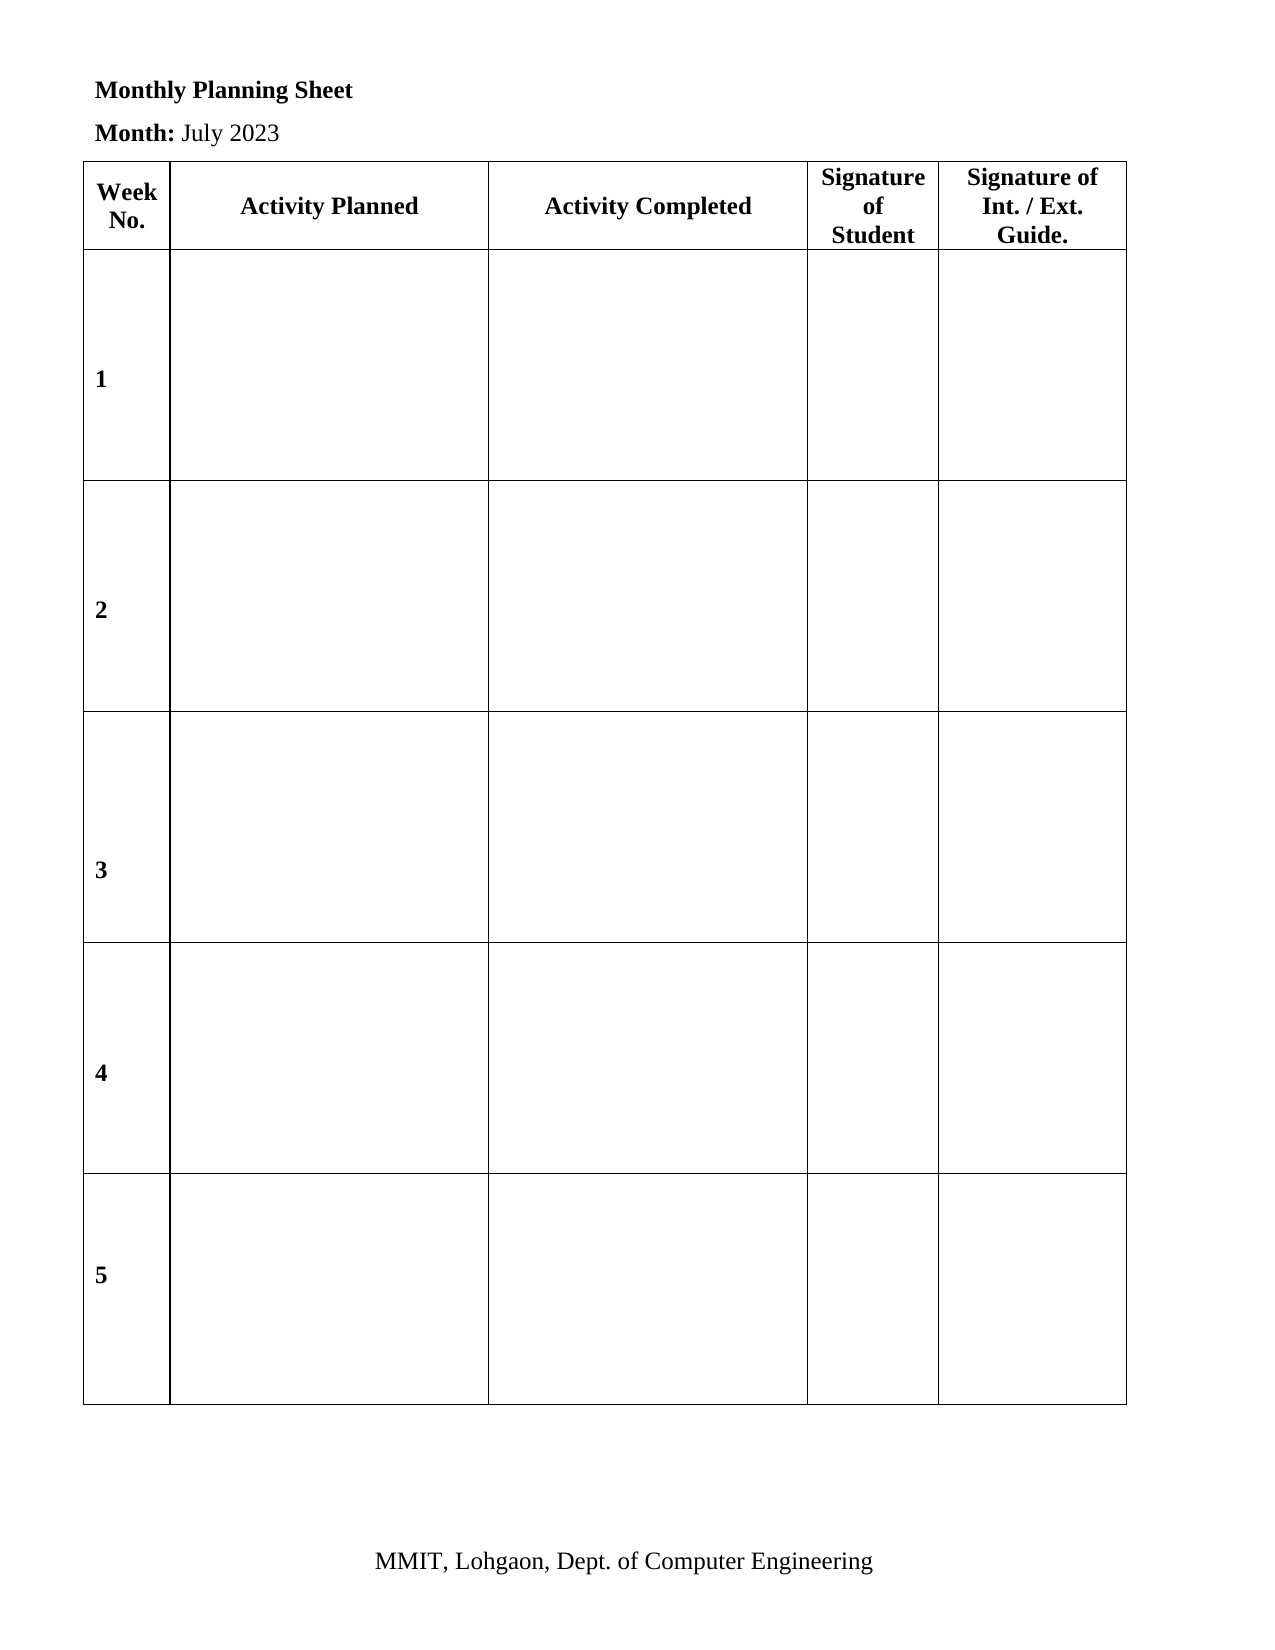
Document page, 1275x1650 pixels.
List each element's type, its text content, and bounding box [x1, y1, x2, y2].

table_cell [939, 250, 1126, 479]
table_header Signature of Student [808, 162, 938, 248]
table_cell [171, 250, 488, 479]
table_cell [939, 943, 1126, 1173]
table_cell [171, 943, 488, 1173]
table_cell [489, 481, 807, 711]
table_header Activity Planned [171, 162, 488, 248]
table_cell 3 [84, 712, 169, 942]
table_cell [939, 481, 1126, 711]
table_cell [489, 943, 807, 1173]
table_cell [489, 250, 807, 479]
table_cell 1 [84, 250, 169, 479]
table_cell [808, 1174, 938, 1404]
table_header Signature of Int. / Ext. Guide. [939, 162, 1126, 248]
table_cell [171, 1174, 488, 1404]
text Month: July 2023 [94, 118, 1153, 147]
table_cell 5 [84, 1174, 169, 1404]
table_cell [171, 481, 488, 711]
table_cell [489, 1174, 807, 1404]
table_cell [808, 943, 938, 1173]
table_cell [808, 712, 938, 942]
table_header Activity Completed [489, 162, 807, 248]
table_cell [808, 250, 938, 479]
table_cell [939, 712, 1126, 942]
table_cell 4 [84, 943, 169, 1173]
table_cell [939, 1174, 1126, 1404]
table_header Week No. [84, 162, 169, 248]
table_cell 2 [84, 481, 169, 711]
table_cell [808, 481, 938, 711]
table_cell [489, 712, 807, 942]
table_cell [171, 712, 488, 942]
text Monthly Planning Sheet [94, 75, 1153, 104]
